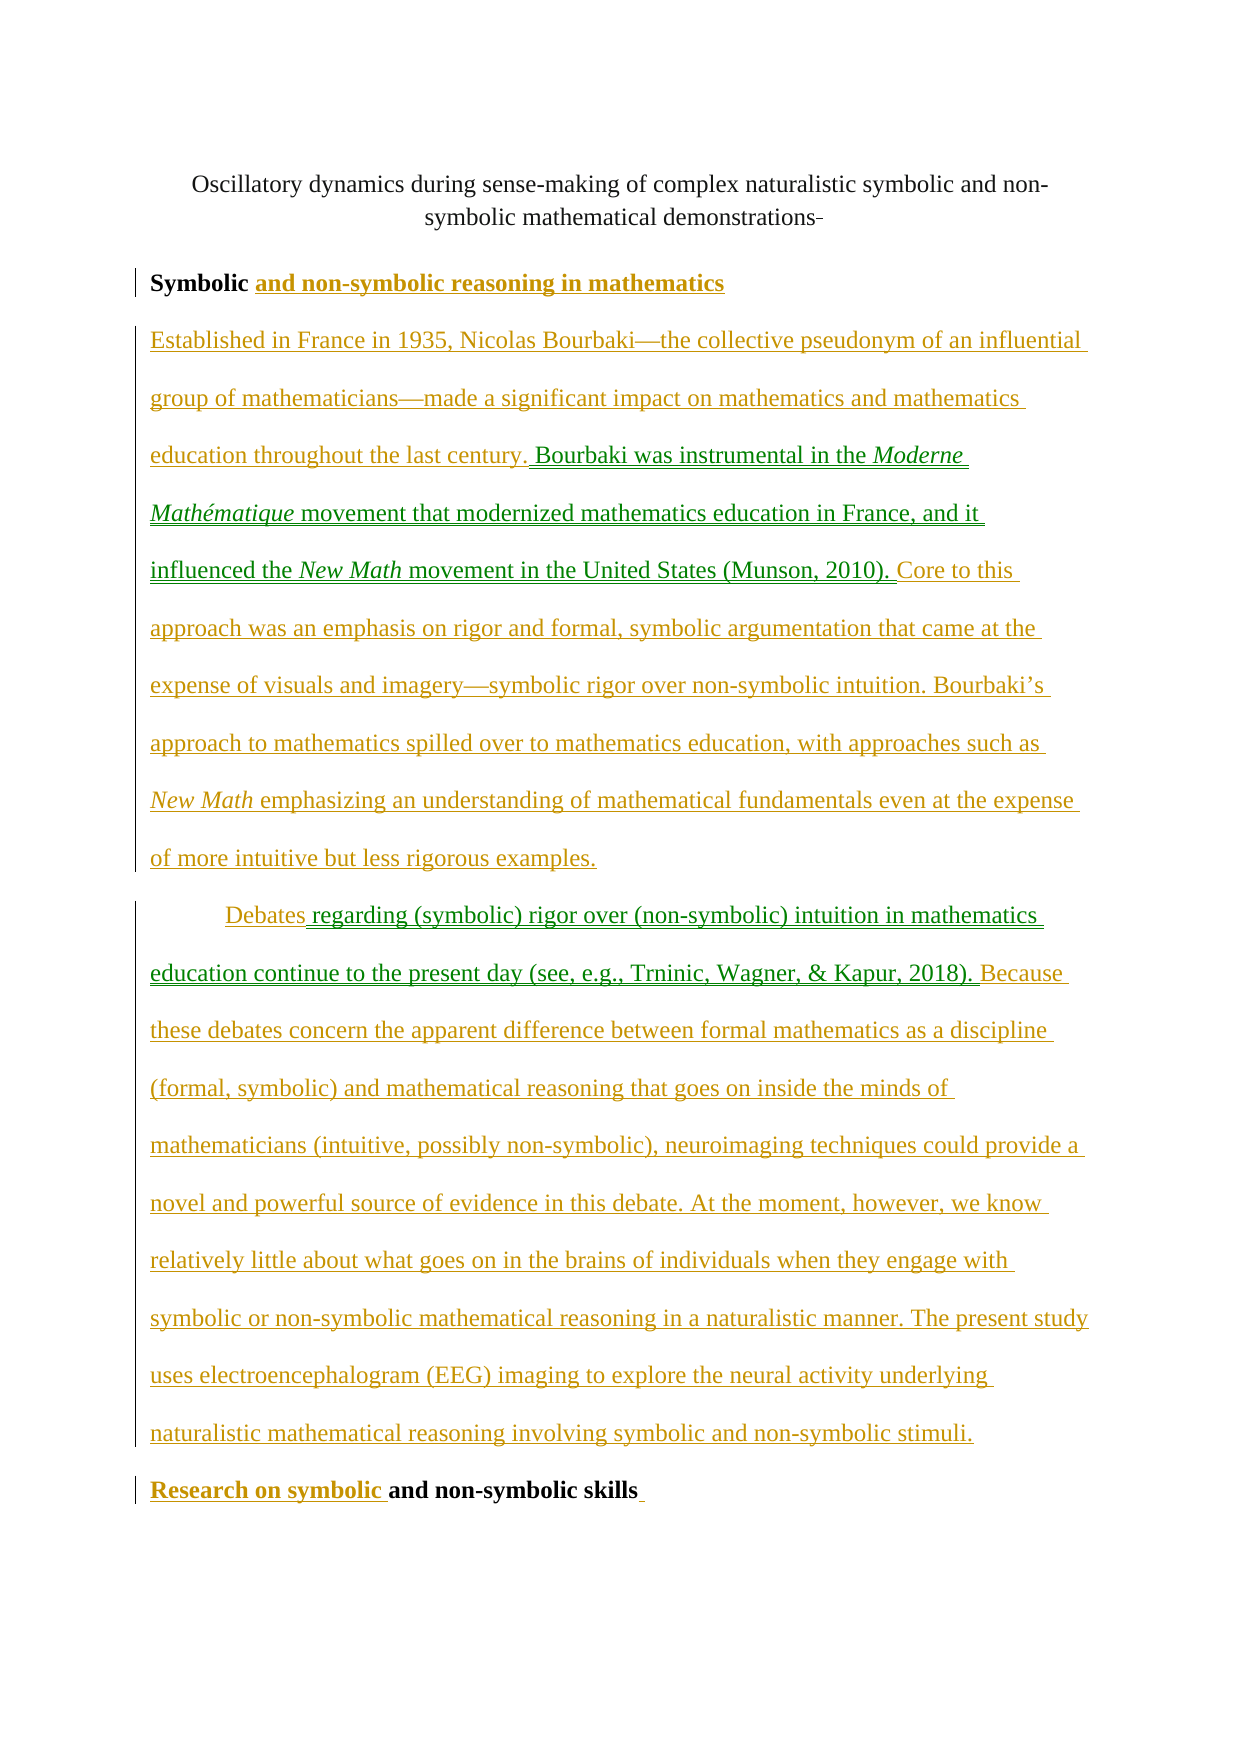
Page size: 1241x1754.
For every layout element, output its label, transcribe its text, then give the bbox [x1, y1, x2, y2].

text and non-symbolic skills [150, 1476, 1090, 1504]
text Oscillatory dynamics during sense-making of complex naturalistic symbolic and non-symbolic mathematical demonstrations [150, 169, 1090, 231]
text Symbolic [150, 268, 1090, 297]
